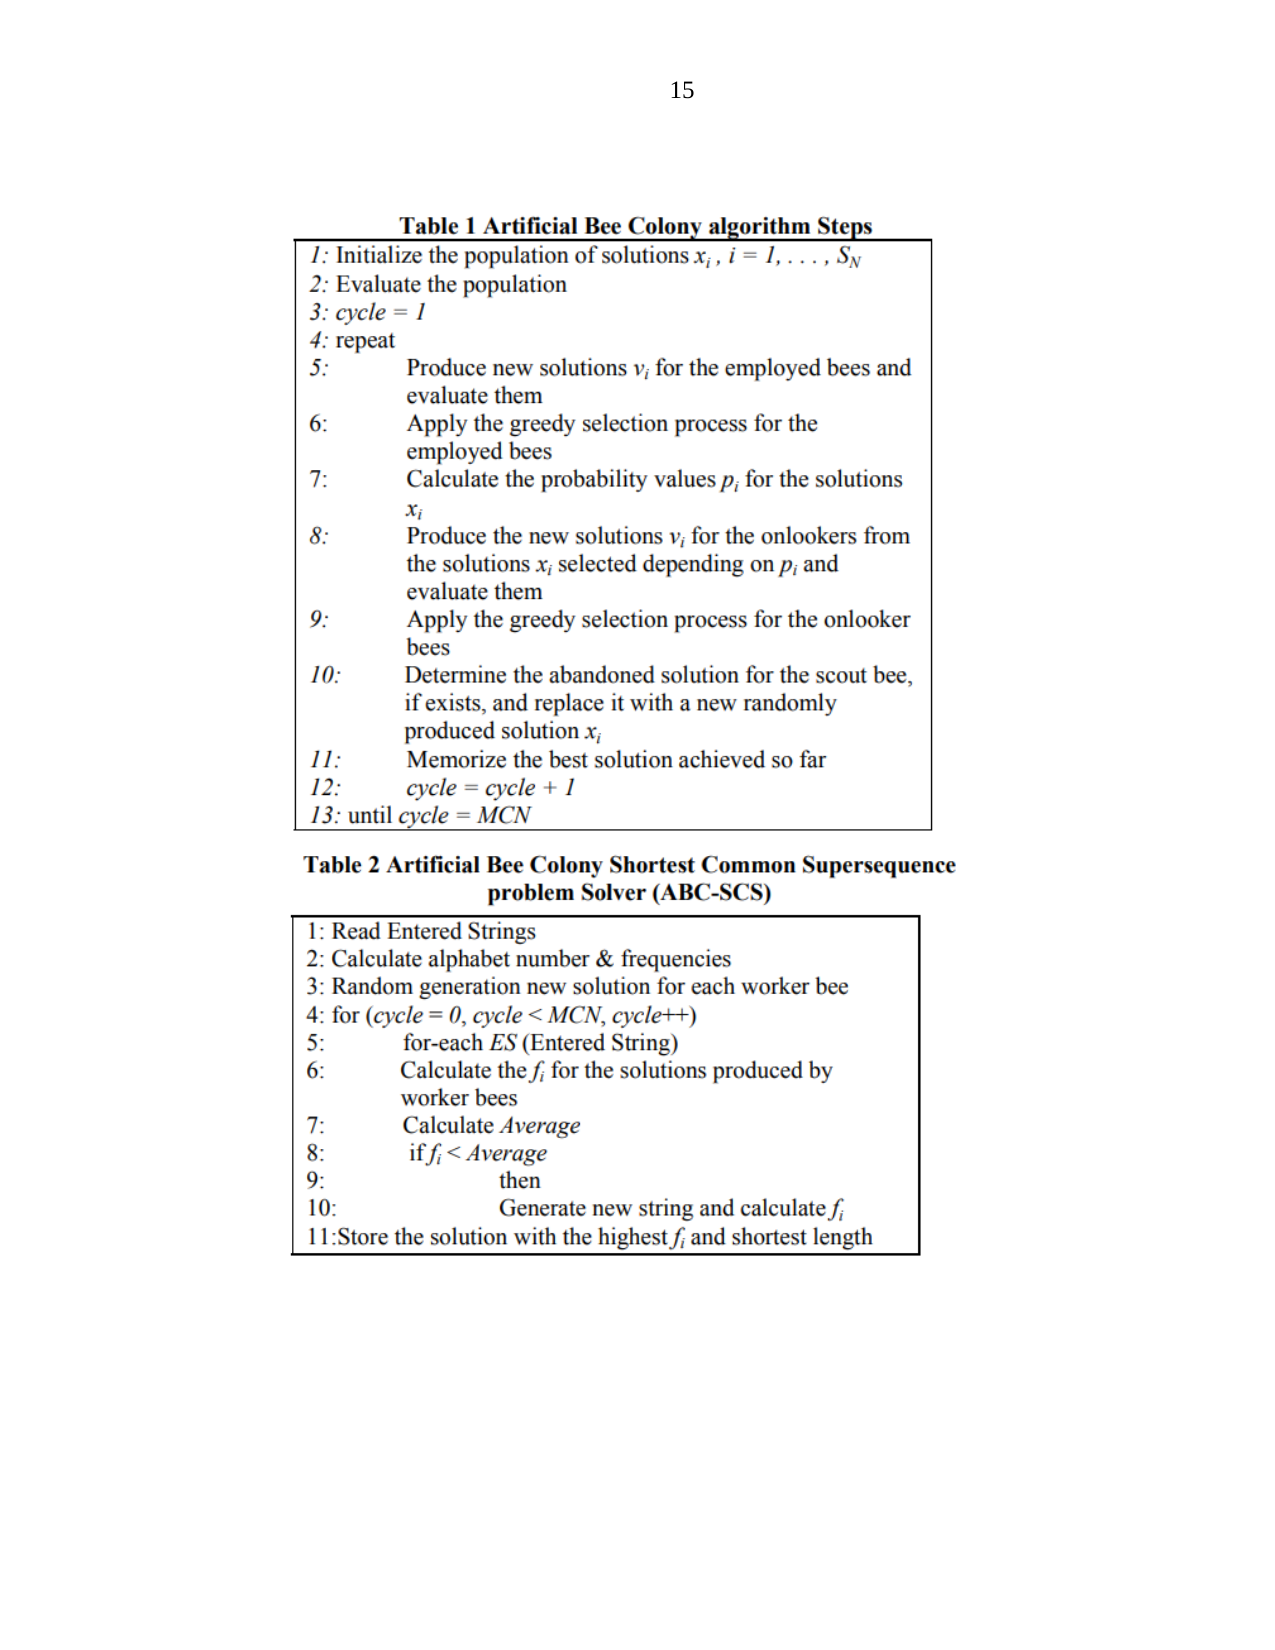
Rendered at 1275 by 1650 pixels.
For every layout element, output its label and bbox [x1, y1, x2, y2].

picture [281, 206, 968, 837]
picture [281, 850, 977, 1267]
